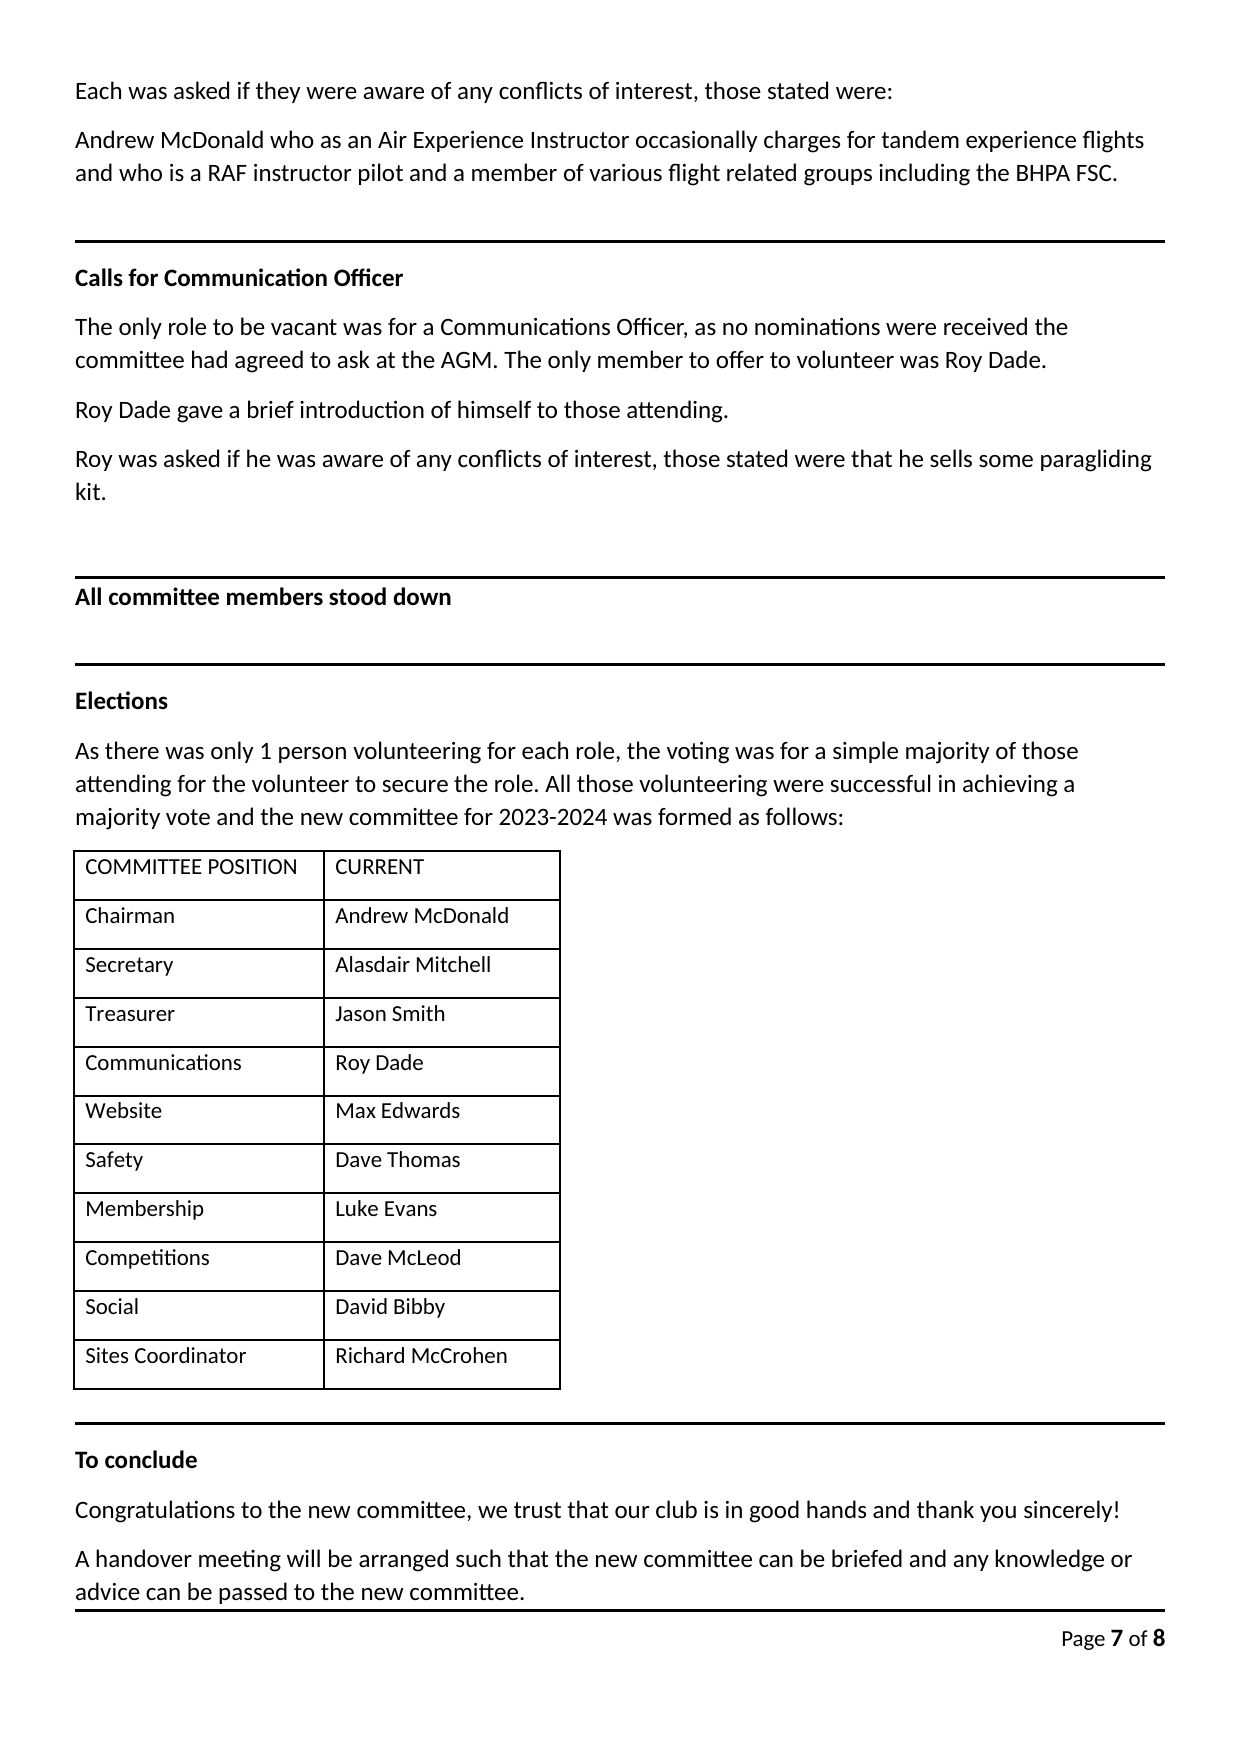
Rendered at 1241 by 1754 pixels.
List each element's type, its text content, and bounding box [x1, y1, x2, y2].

text Calls for Communication Officer [75, 262, 1165, 292]
text Congratulations to the new committee, we trust that our club is in good hands and thank you sincerely! [75, 1494, 1165, 1524]
table_cell Social [75, 1292, 323, 1339]
table_cell Dave McLeod [325, 1243, 559, 1290]
table_cell Website [75, 1097, 323, 1143]
text The only role to be vacant was for a Communications Officer, as no nominations were received the committee had agreed to ask at the AGM. The only member to offer to volunteer was Roy Dade. [75, 311, 1165, 375]
table_cell Chairman [75, 901, 323, 948]
table_cell Safety [75, 1145, 323, 1192]
table_cell Richard McCrohen [325, 1341, 559, 1388]
table_cell Communications [75, 1048, 323, 1094]
text Roy Dade gave a brief introduction of himself to those attending. [75, 394, 1165, 424]
table_cell Secretary [75, 950, 323, 997]
table_cell Membership [75, 1194, 323, 1241]
text To conclude [75, 1444, 1165, 1475]
text All committee members stood down [75, 579, 1165, 611]
table_header CURRENT [325, 852, 559, 899]
table_cell Andrew McDonald [325, 901, 559, 948]
table_cell Max Edwards [325, 1097, 559, 1143]
table_cell David Bibby [325, 1292, 559, 1339]
table_cell Jason Smith [325, 999, 559, 1046]
table_cell Competitions [75, 1243, 323, 1290]
text Elections [75, 685, 1165, 716]
table_header COMMITTEE POSITION [75, 852, 323, 899]
text Andrew McDonald who as an Air Experience Instructor occasionally charges for tandem experience flights and who is a RAF instructor pilot and a member of various flight related groups including the BHPA FSC. [75, 124, 1165, 188]
table_cell Alasdair Mitchell [325, 950, 559, 997]
table_cell Dave Thomas [325, 1145, 559, 1192]
text A handover meeting will be arranged such that the new committee can be briefed and any knowledge or advice can be passed to the new committee. [75, 1544, 1165, 1609]
text As there was only 1 person volunteering for each role, the voting was for a simple majority of those attending for the volunteer to secure the role. All those volunteering were successful in achieving a majority vote and the new committee for 2023-2024 was formed as follows: [75, 735, 1165, 831]
table_cell Sites Coordinator [75, 1341, 323, 1388]
text Roy was asked if he was aware of any conflicts of interest, those stated were that he sells some paragliding kit. [75, 443, 1165, 507]
table_cell Roy Dade [325, 1048, 559, 1094]
text Each was asked if they were aware of any conflicts of interest, those stated were: [75, 75, 1165, 106]
table_cell Luke Evans [325, 1194, 559, 1241]
table_cell Treasurer [75, 999, 323, 1046]
